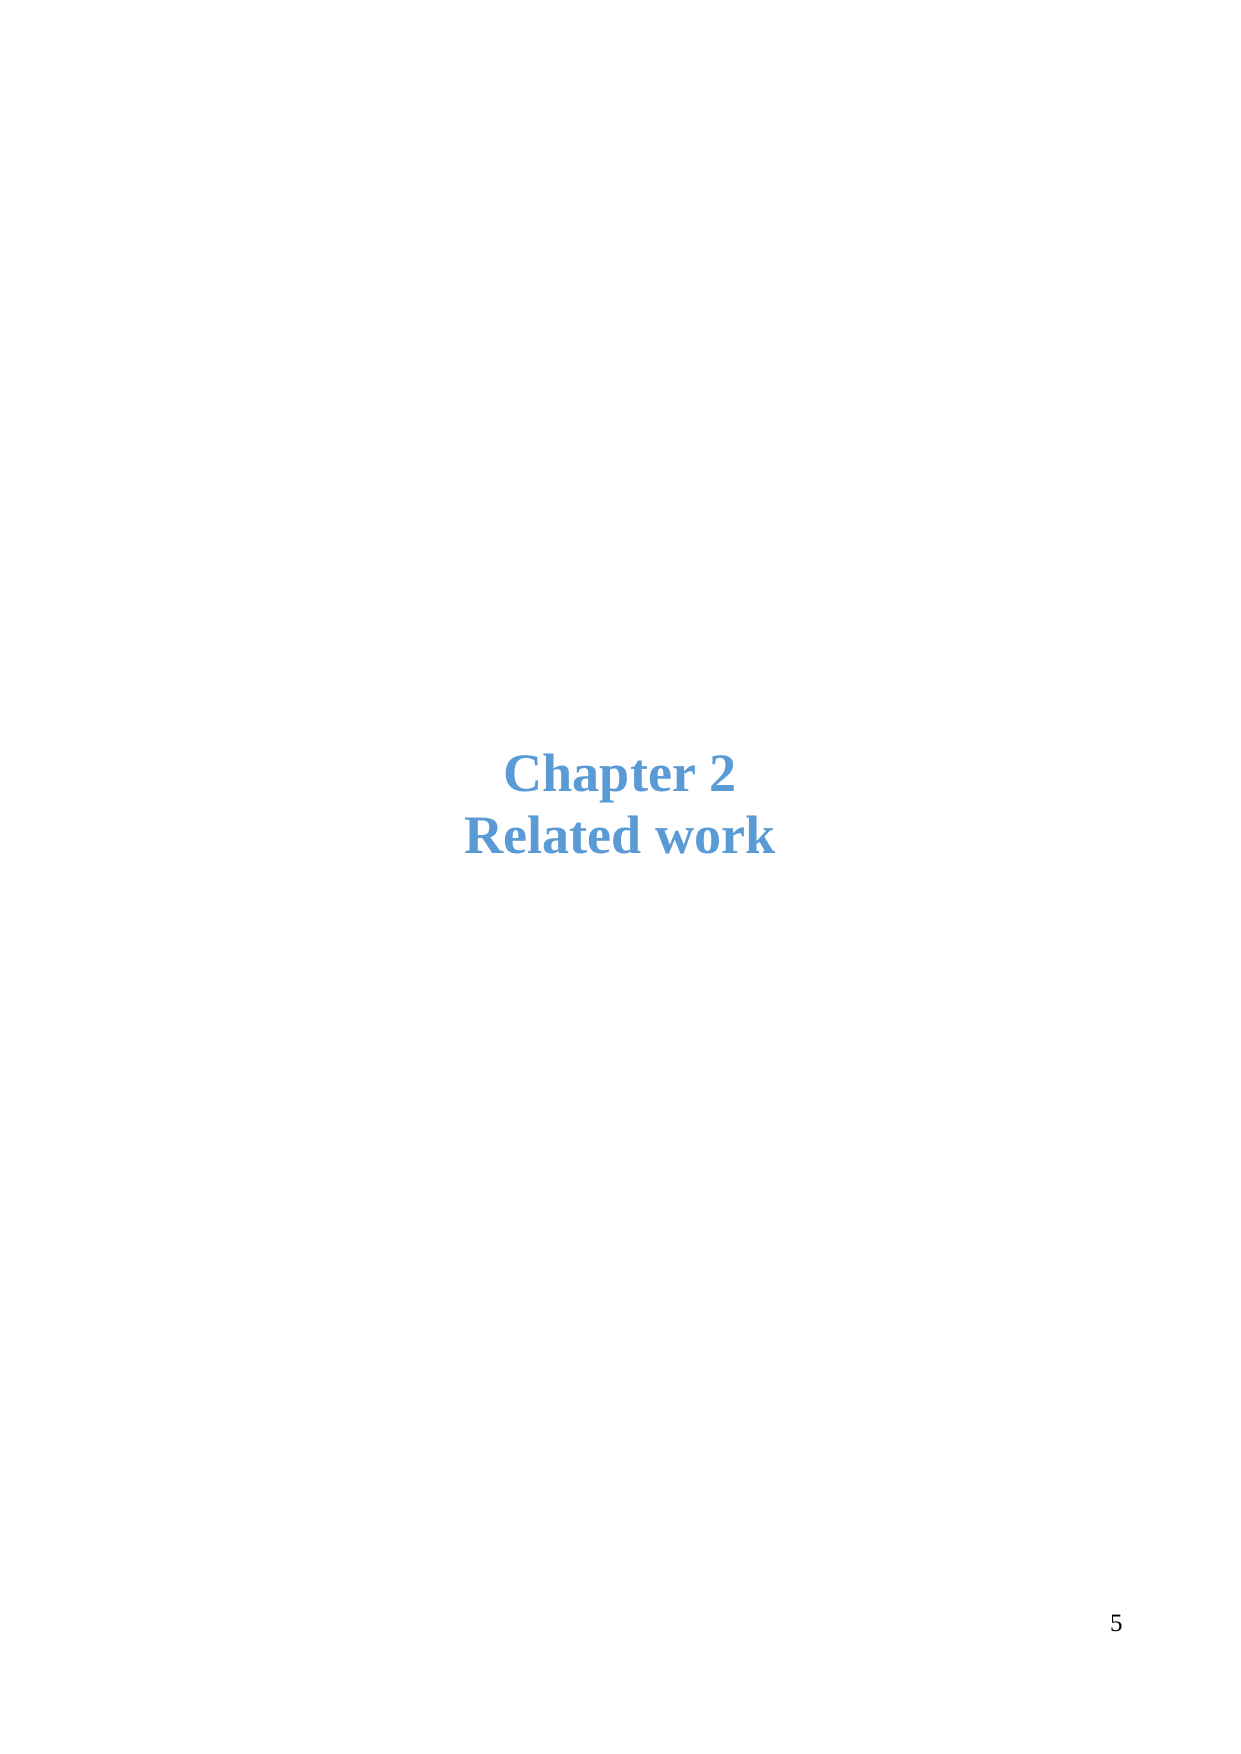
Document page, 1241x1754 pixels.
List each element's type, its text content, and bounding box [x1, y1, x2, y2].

subtitle Chapter 2 [118, 741, 1122, 803]
subtitle Related work [118, 803, 1122, 866]
